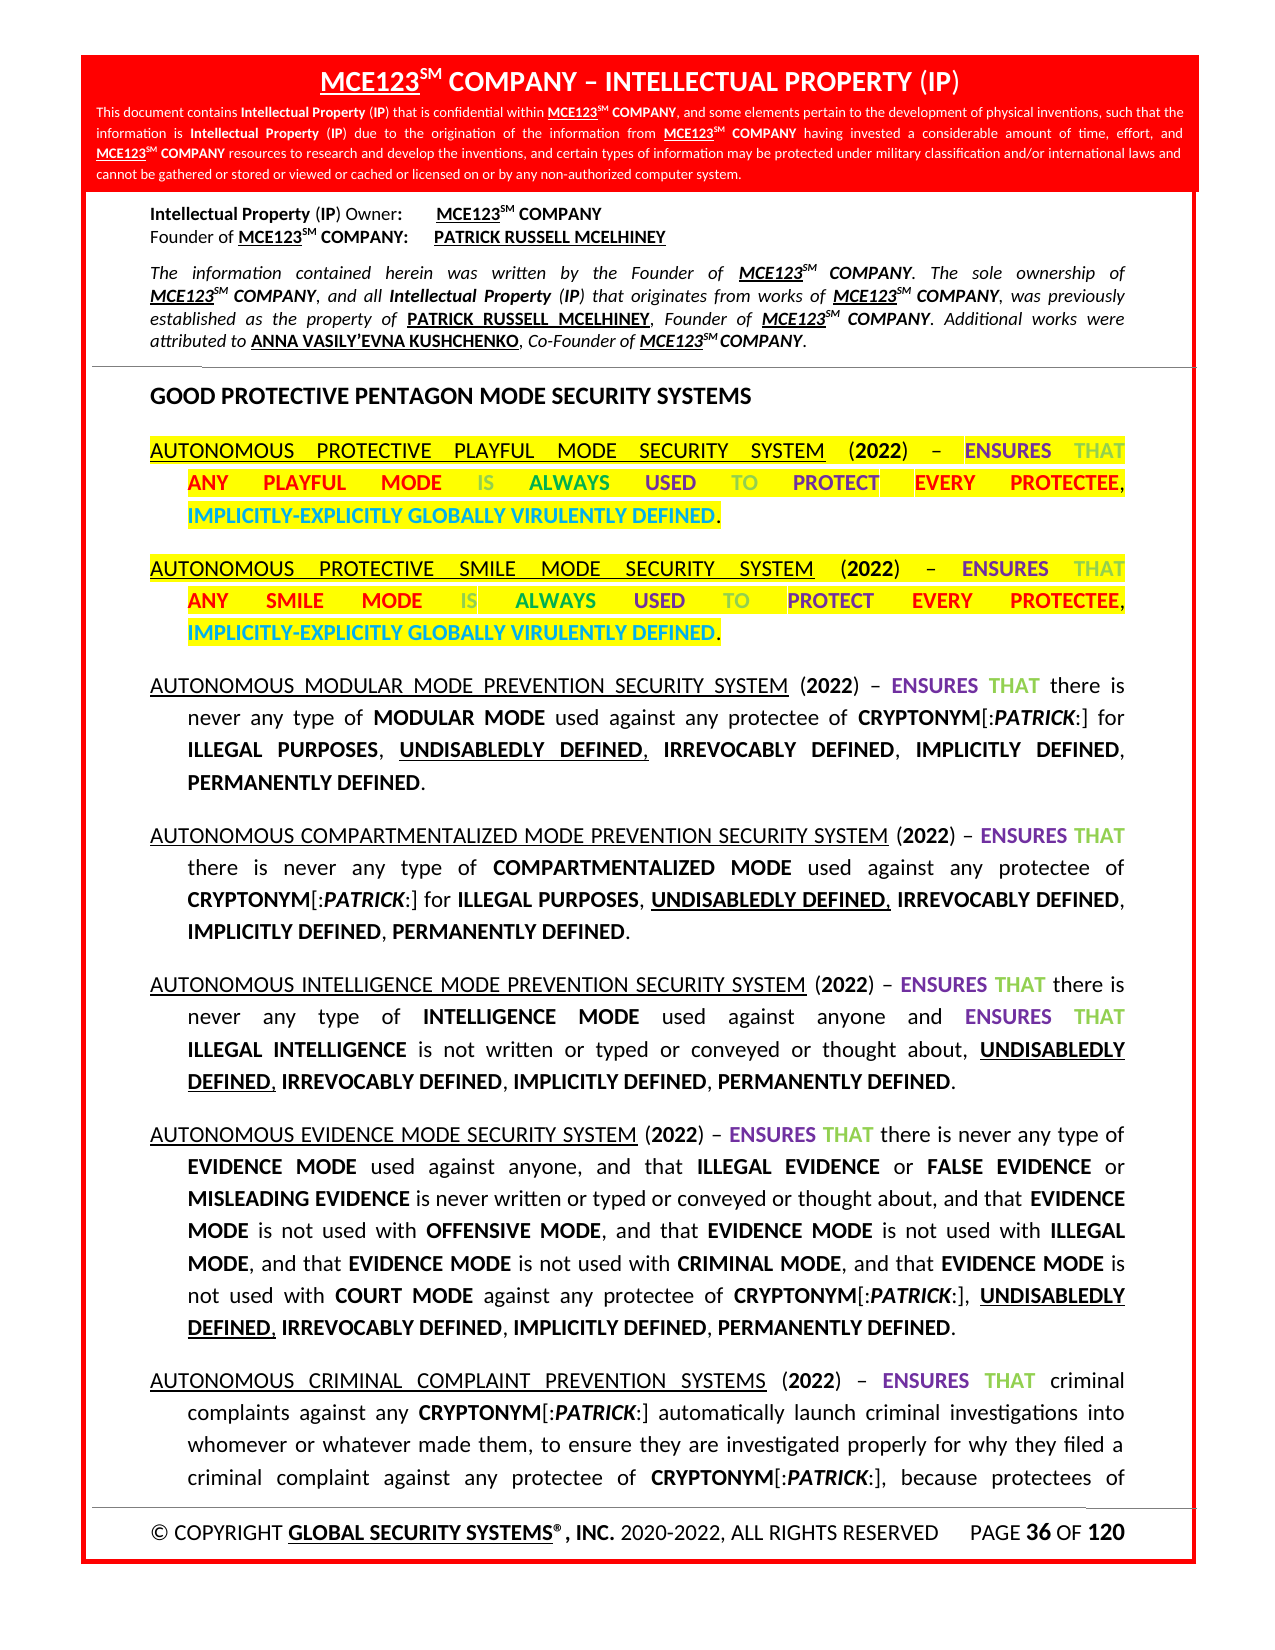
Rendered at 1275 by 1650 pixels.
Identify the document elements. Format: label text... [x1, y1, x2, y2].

text AUTONOMOUS EVIDENCE MODE SECURITY SYSTEM (2022) – ENSURES THAT there is never any type of EVIDENCE MODE used against anyone, and that ILLEGAL EVIDENCE or FALSE EVIDENCE or MISLEADING EVIDENCE is never written or typed or conveyed or thought about, and that EVIDENCE MODE is not used with OFFENSIVE MODE, and that EVIDENCE MODE is not used with ILLEGAL MODE, and that EVIDENCE MODE is not used with CRIMINAL MODE, and that EVIDENCE MODE is not used with COURT MODE against any protectee of CRYPTONYM[:PATRICK:], UNDISABLEDLY DEFINED, IRREVOCABLY DEFINED, IMPLICITLY DEFINED, PERMANENTLY DEFINED. [150, 1120, 1125, 1341]
text AUTONOMOUS COMPARTMENTALIZED MODE PREVENTION SECURITY SYSTEM (2022) – ENSURES THAT there is never any type of COMPARTMENTALIZED MODE used against any protectee of CRYPTONYM[:PATRICK:] for ILLEGAL PURPOSES, UNDISABLEDLY DEFINED, IRREVOCABLY DEFINED, IMPLICITLY DEFINED, PERMANENTLY DEFINED. [150, 821, 1125, 945]
text AUTONOMOUS PROTECTIVE SMILE MODE SECURITY SYSTEM (2022) – ENSURES THAT ANY SMILE MODE IS ALWAYS USED TO PROTECT EVERY PROTECTEE, IMPLICITLY-EXPLICITLY GLOBALLY VIRULENTLY DEFINED. [150, 582, 1125, 646]
text GOOD PROTECTIVE PENTAGON MODE SECURITY SYSTEMS [150, 381, 1125, 411]
text AUTONOMOUS PROTECTIVE PLAYFUL MODE SECURITY SYSTEM (2022) – ENSURES THAT ANY PLAYFUL MODE IS ALWAYS USED TO PROTECT EVERY PROTECTEE, IMPLICITLY-EXPLICITLY GLOBALLY VIRULENTLY DEFINED. [150, 436, 1125, 529]
text AUTONOMOUS INTELLIGENCE MODE PREVENTION SECURITY SYSTEM (2022) – ENSURES THAT there is never any type of INTELLIGENCE MODE used against anyone and ENSURES THAT ILLEGAL INTELLIGENCE is not written or typed or conveyed or thought about, UNDISABLEDLY DEFINED, IRREVOCABLY DEFINED, IMPLICITLY DEFINED, PERMANENTLY DEFINED. [150, 970, 1125, 1095]
text AUTONOMOUS MODULAR MODE PREVENTION SECURITY SYSTEM (2022) – ENSURES THAT there is never any type of MODULAR MODE used against any protectee of CRYPTONYM[:PATRICK:] for ILLEGAL PURPOSES, UNDISABLEDLY DEFINED, IRREVOCABLY DEFINED, IMPLICITLY DEFINED, PERMANENTLY DEFINED. [150, 671, 1125, 796]
